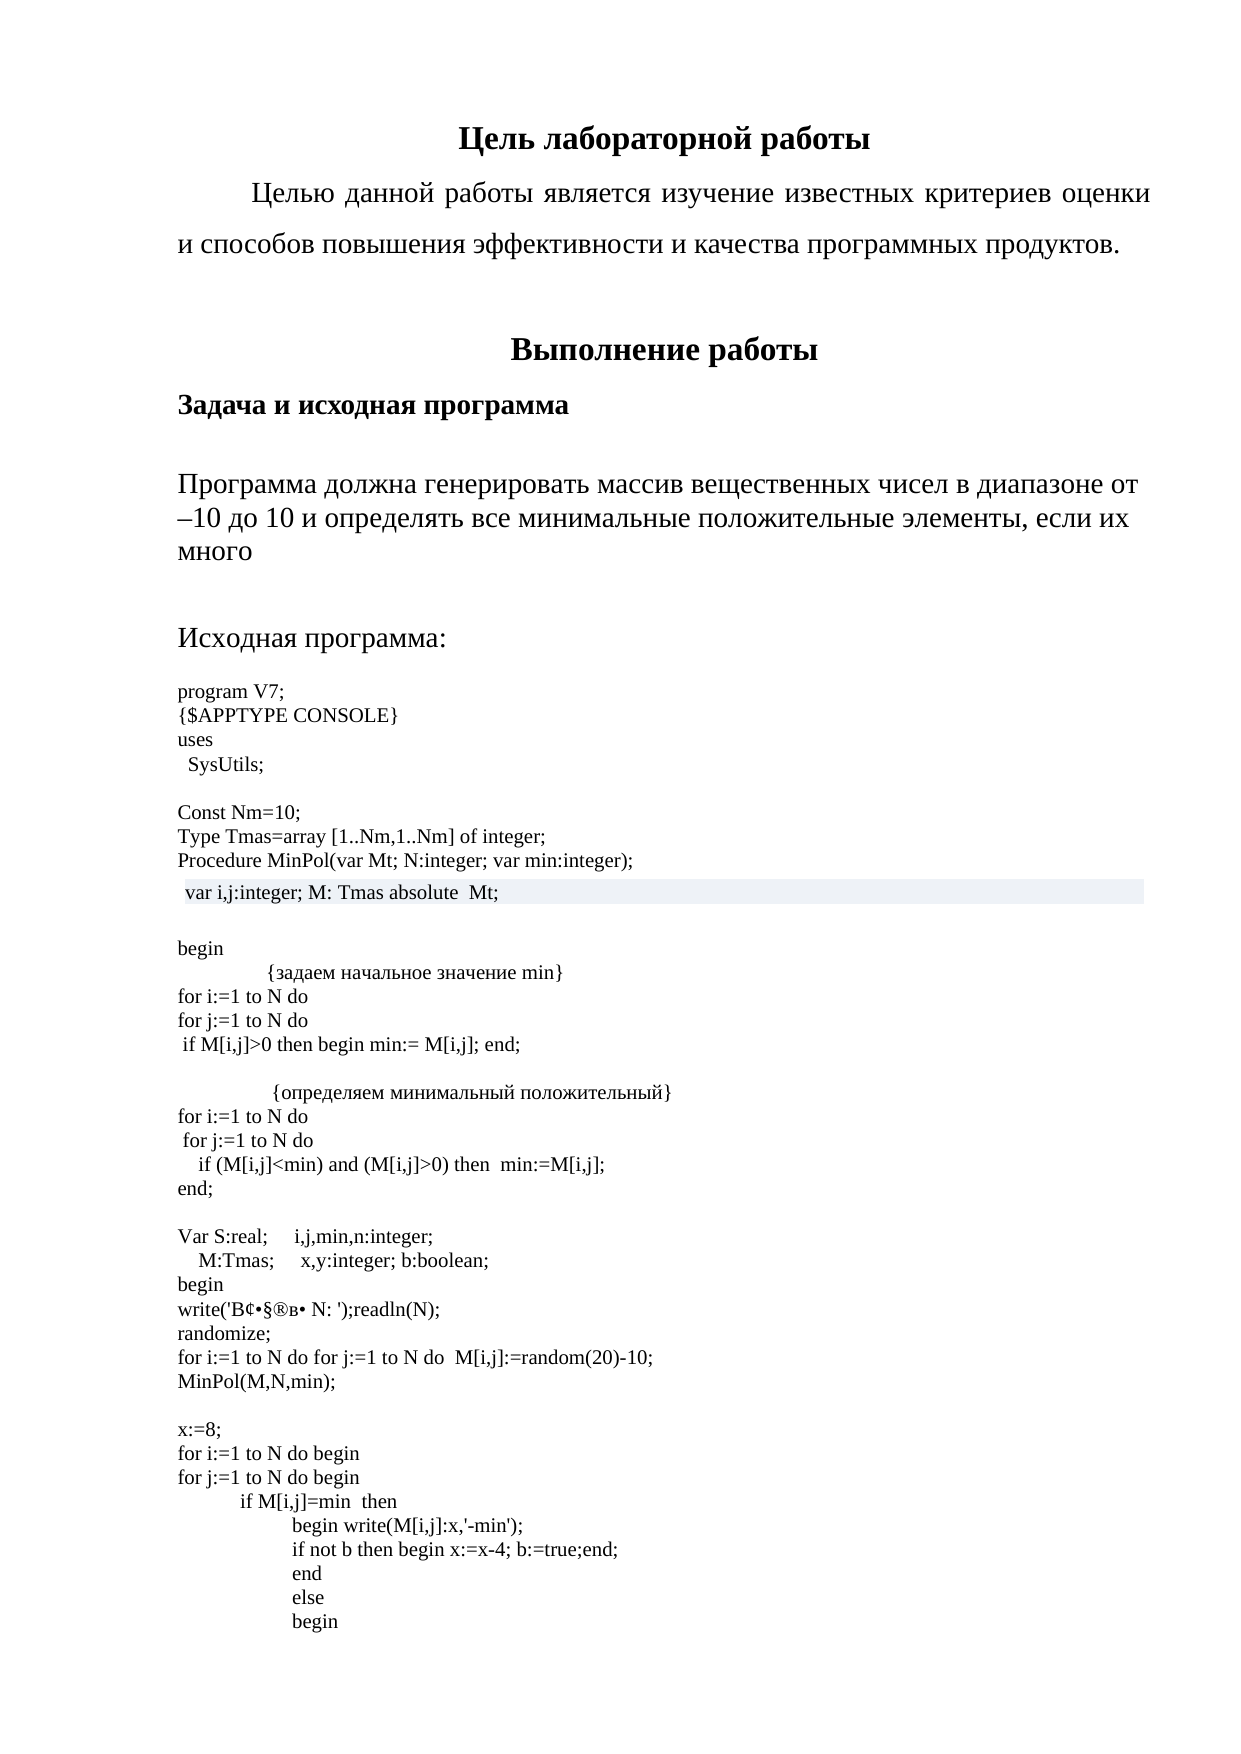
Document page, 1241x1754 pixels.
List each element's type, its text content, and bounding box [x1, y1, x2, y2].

text Цель лабораторной работы [177, 118, 1152, 156]
text {$APPTYPE CONSOLE} [177, 703, 1152, 727]
text uses [177, 727, 1152, 751]
text Задача и исходная программа [177, 387, 1152, 420]
text randomize; [177, 1321, 1152, 1344]
text for i:=1 to N do [177, 984, 1152, 1008]
text end; [177, 1176, 1152, 1200]
text Выполнение работы [177, 329, 1152, 368]
text for i:=1 to N do for j:=1 to N do M[i,j]:=random(20)-10; [177, 1344, 1152, 1369]
text {задаем начальное значение min} [177, 959, 1152, 984]
text Исходная программа: [177, 620, 1152, 653]
text {определяем минимальный положительный} [177, 1080, 1152, 1104]
text for j:=1 to N do begin [177, 1465, 1152, 1489]
text SysUtils; [177, 751, 1152, 776]
text if M[i,j]=min then [177, 1489, 1152, 1513]
text Var S:real; i,j,min,n:integer; [177, 1224, 1152, 1248]
text if M[i,j]>0 then begin min:= M[i,j]; end; [177, 1032, 1152, 1056]
text if not b then begin x:=x-4; b:=true;end; [177, 1537, 1152, 1561]
text for i:=1 to N do begin [177, 1441, 1152, 1465]
text begin [177, 1272, 1152, 1296]
text M:Tmas; x,y:integer; b:boolean; [177, 1248, 1152, 1272]
text x:=8; [177, 1417, 1152, 1441]
text begin write(M[i,j]:x,'-min'); [177, 1513, 1152, 1537]
text var i,j:integer; M: Tmas absolute Mt; [185, 879, 1144, 904]
text Программа должна генерировать массив вещественных чисел в диапазоне от –10 до 10 и определять все минимальные положительные элементы, если их много [177, 466, 1152, 567]
text Type Tmas=array [1..Nm,1..Nm] of integer; [177, 824, 1152, 848]
text write('В¢•§®в• N: ');readln(N); [177, 1296, 1152, 1321]
text if (M[i,j]<min) and (M[i,j]>0) then min:=M[i,j]; [177, 1152, 1152, 1176]
text begin [177, 936, 1152, 959]
text for i:=1 to N do [177, 1104, 1152, 1128]
text Procedure MinPol(var Mt; N:integer; var min:integer); [177, 848, 1152, 872]
text end [177, 1561, 1152, 1585]
text else [177, 1585, 1152, 1609]
text Const Nm=10; [177, 799, 1152, 824]
text program V7; [177, 679, 1152, 703]
text begin [177, 1609, 1152, 1633]
text MinPol(M,N,min); [177, 1369, 1152, 1393]
text for j:=1 to N do [177, 1008, 1152, 1032]
text Целью данной работы является изучение известных критериев оценки и способов повышения эффективности и качества программных продуктов. [177, 176, 1152, 259]
text for j:=1 to N do [177, 1128, 1152, 1152]
